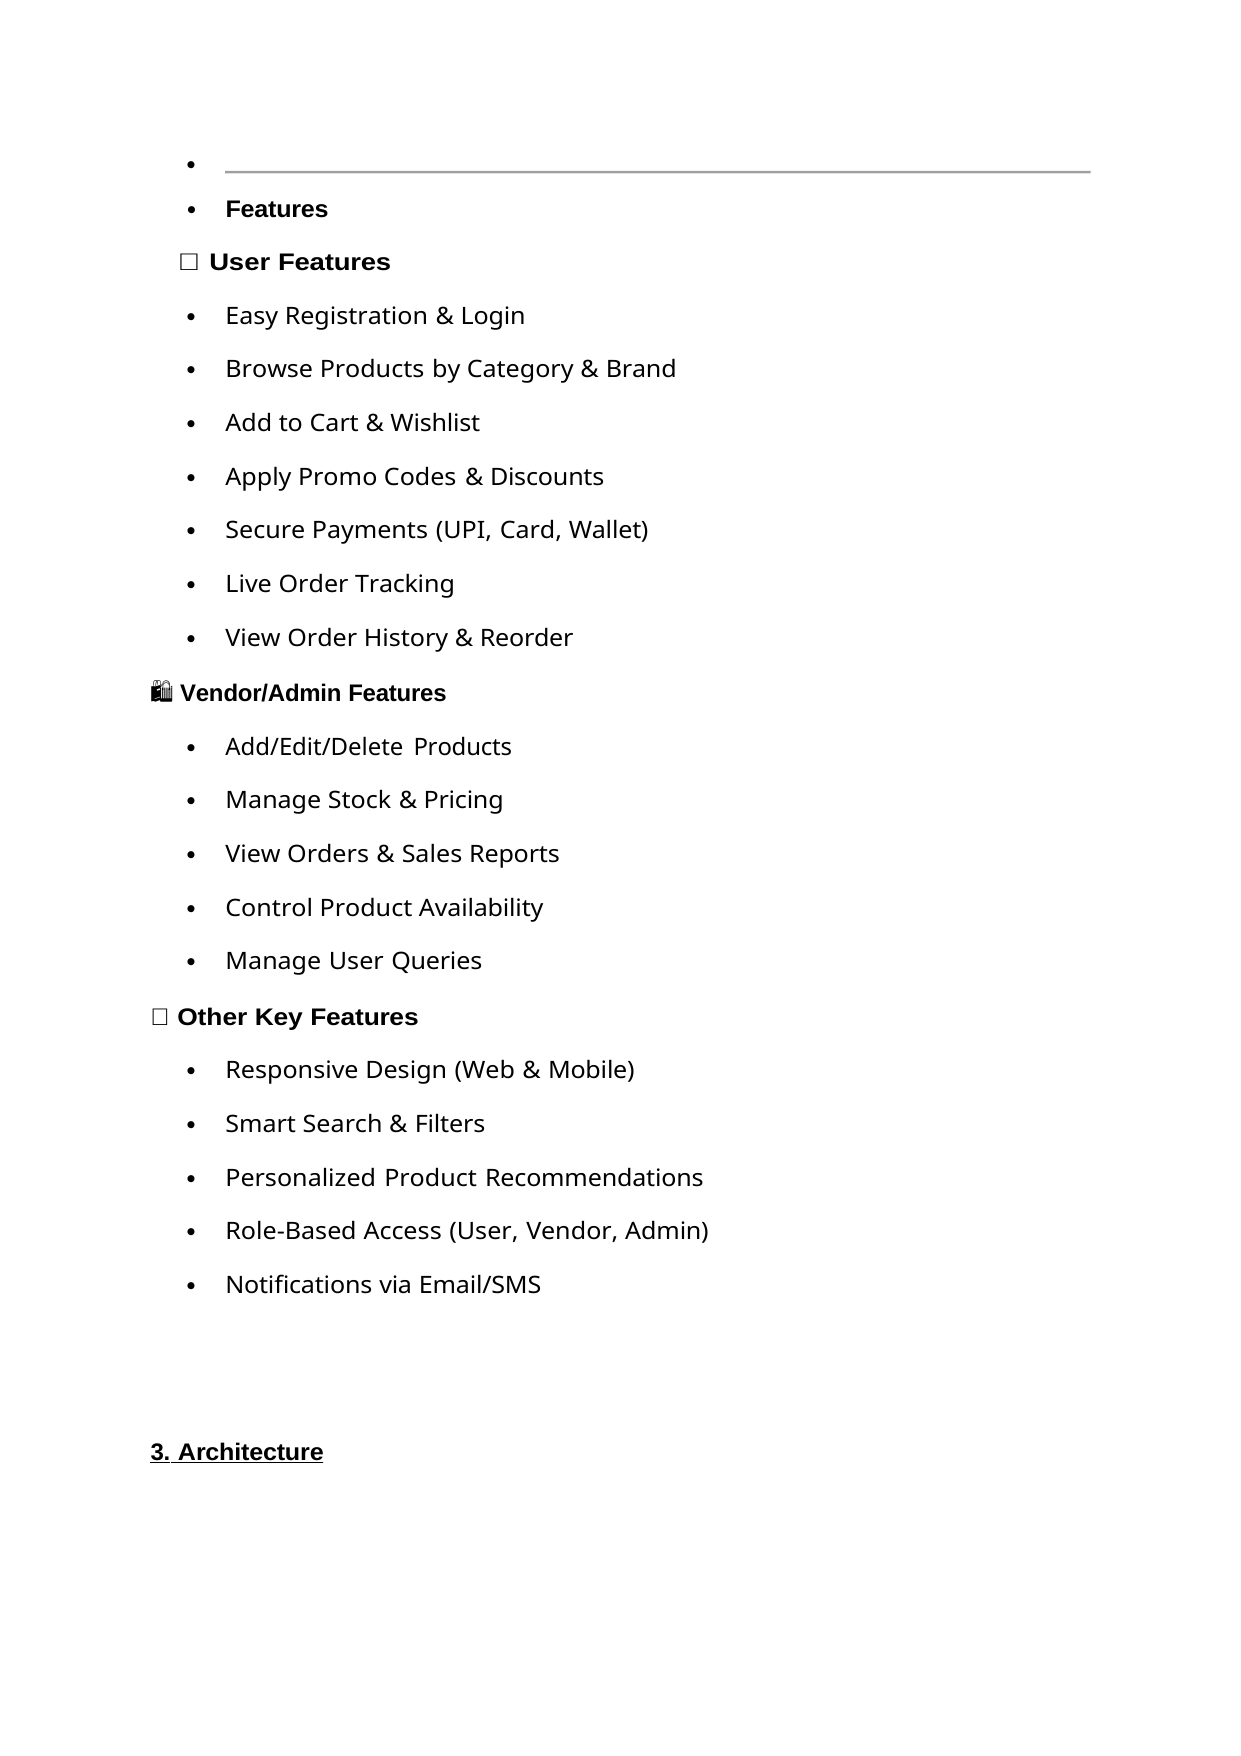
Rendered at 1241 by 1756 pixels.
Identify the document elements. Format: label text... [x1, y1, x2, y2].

list Browse Products by Category & Brand [187, 352, 1137, 385]
list Manage Stock & Pricing [187, 783, 1137, 816]
list Role-Based Access (User, Vendor, Admin) [187, 1214, 1137, 1247]
list Notifications via Email/SMS [187, 1268, 1137, 1301]
list Easy Registration & Login [187, 299, 1137, 331]
list View Order History & Reorder [187, 621, 1137, 654]
list Live Order Tracking [187, 567, 1137, 600]
subtitle 📱 Other Key Features [150, 1003, 1137, 1030]
list ​ [187, 158, 1137, 177]
list View Orders & Sales Reports [187, 837, 1137, 870]
list Control Product Availability [187, 891, 1137, 924]
subtitle 🛍️ Vendor/Admin Features [150, 679, 1137, 706]
subtitle Architecture [133, 1438, 323, 1466]
list Manage User Queries [187, 944, 1137, 977]
subtitle Features [133, 195, 329, 223]
text 👤 User Features [177, 248, 1137, 275]
list Apply Promo Codes & Discounts [187, 460, 1137, 493]
list Responsive Design (Web & Mobile) [187, 1053, 1137, 1086]
list Add/Edit/Delete Products [187, 730, 1137, 762]
list Smart Search & Filters [187, 1107, 1137, 1139]
list Secure Payments (UPI, Card, Wallet) [187, 513, 1137, 546]
list Personalized Product Recommendations [187, 1161, 1137, 1193]
list Add to Cart & Wishlist [187, 406, 1137, 439]
